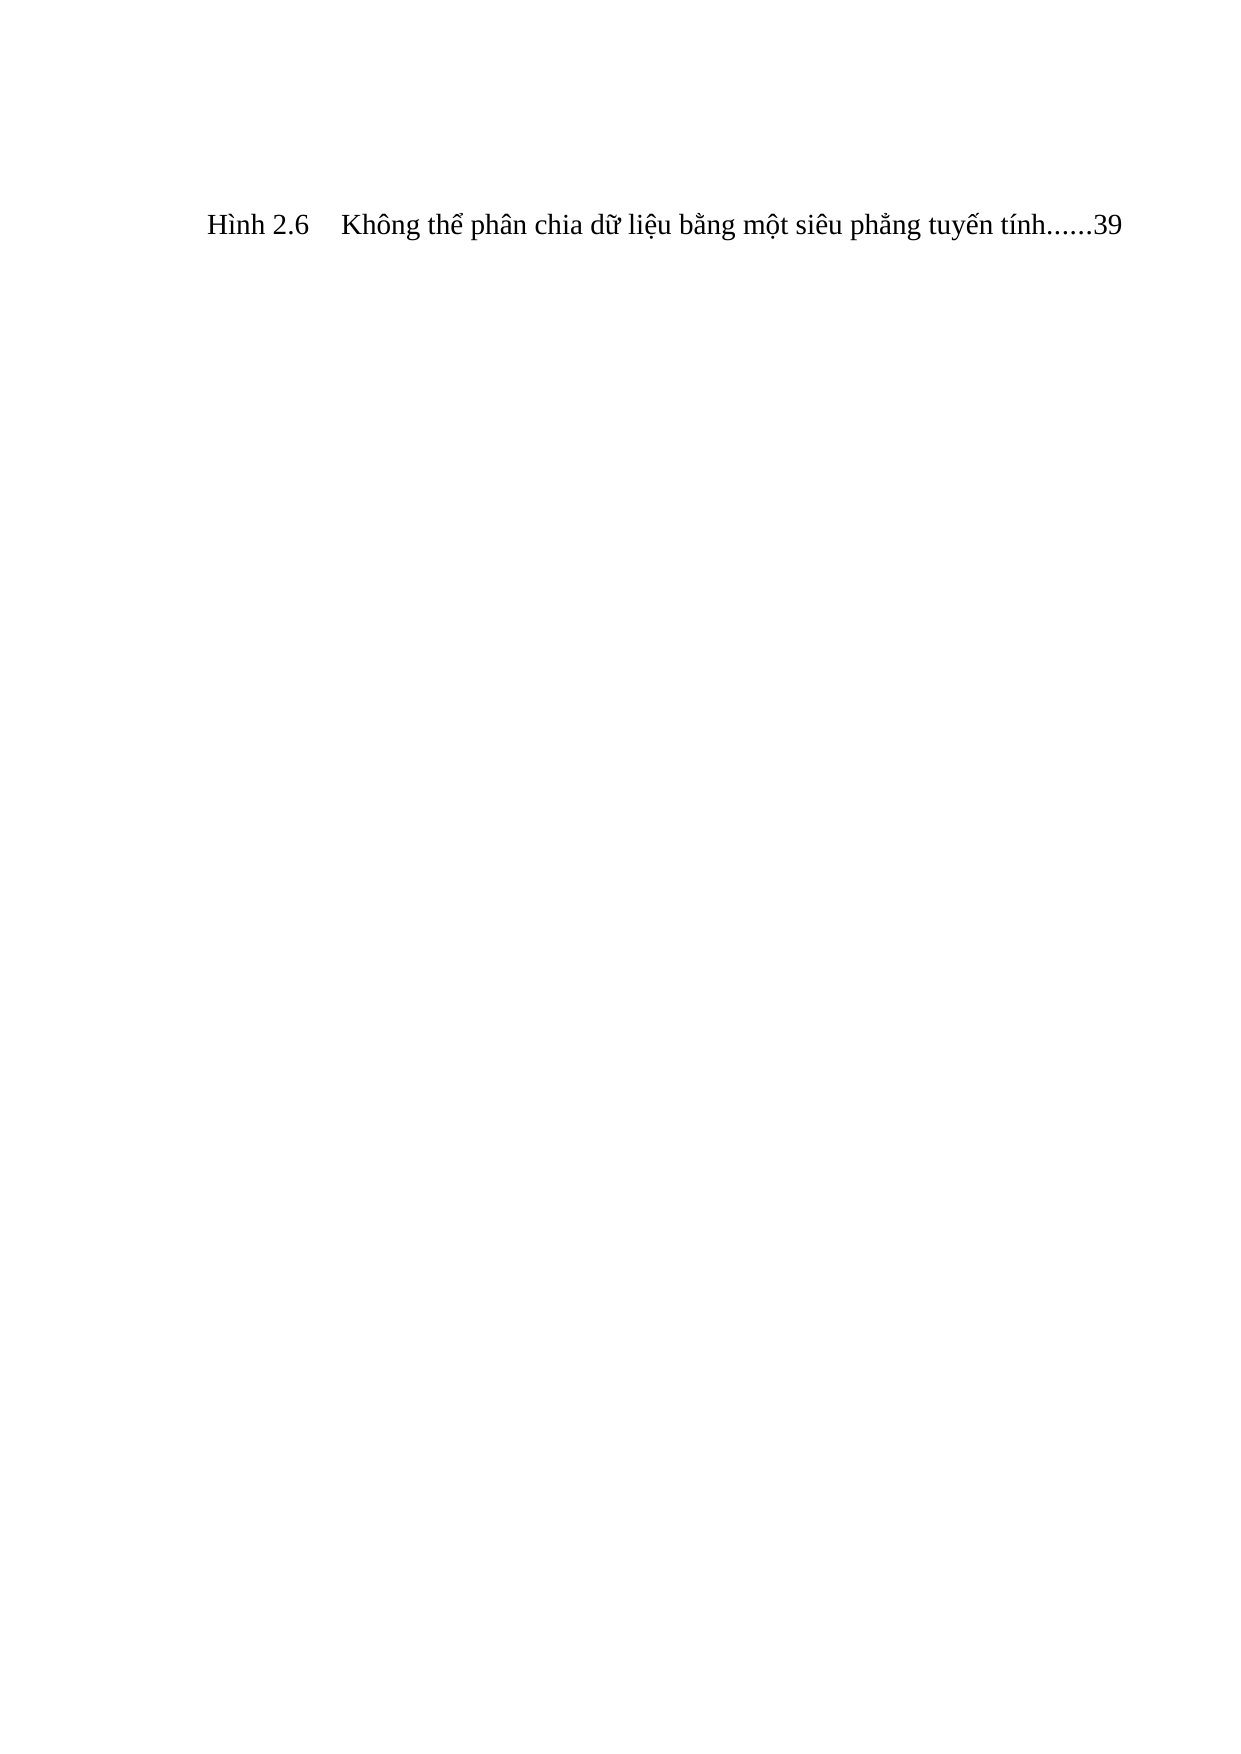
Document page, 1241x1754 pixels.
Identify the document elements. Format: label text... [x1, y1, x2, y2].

text Hình 2.6 Không thể phân chia dữ liệu bằng một siêu phẳng tuyến tính 39 [207, 207, 1122, 240]
